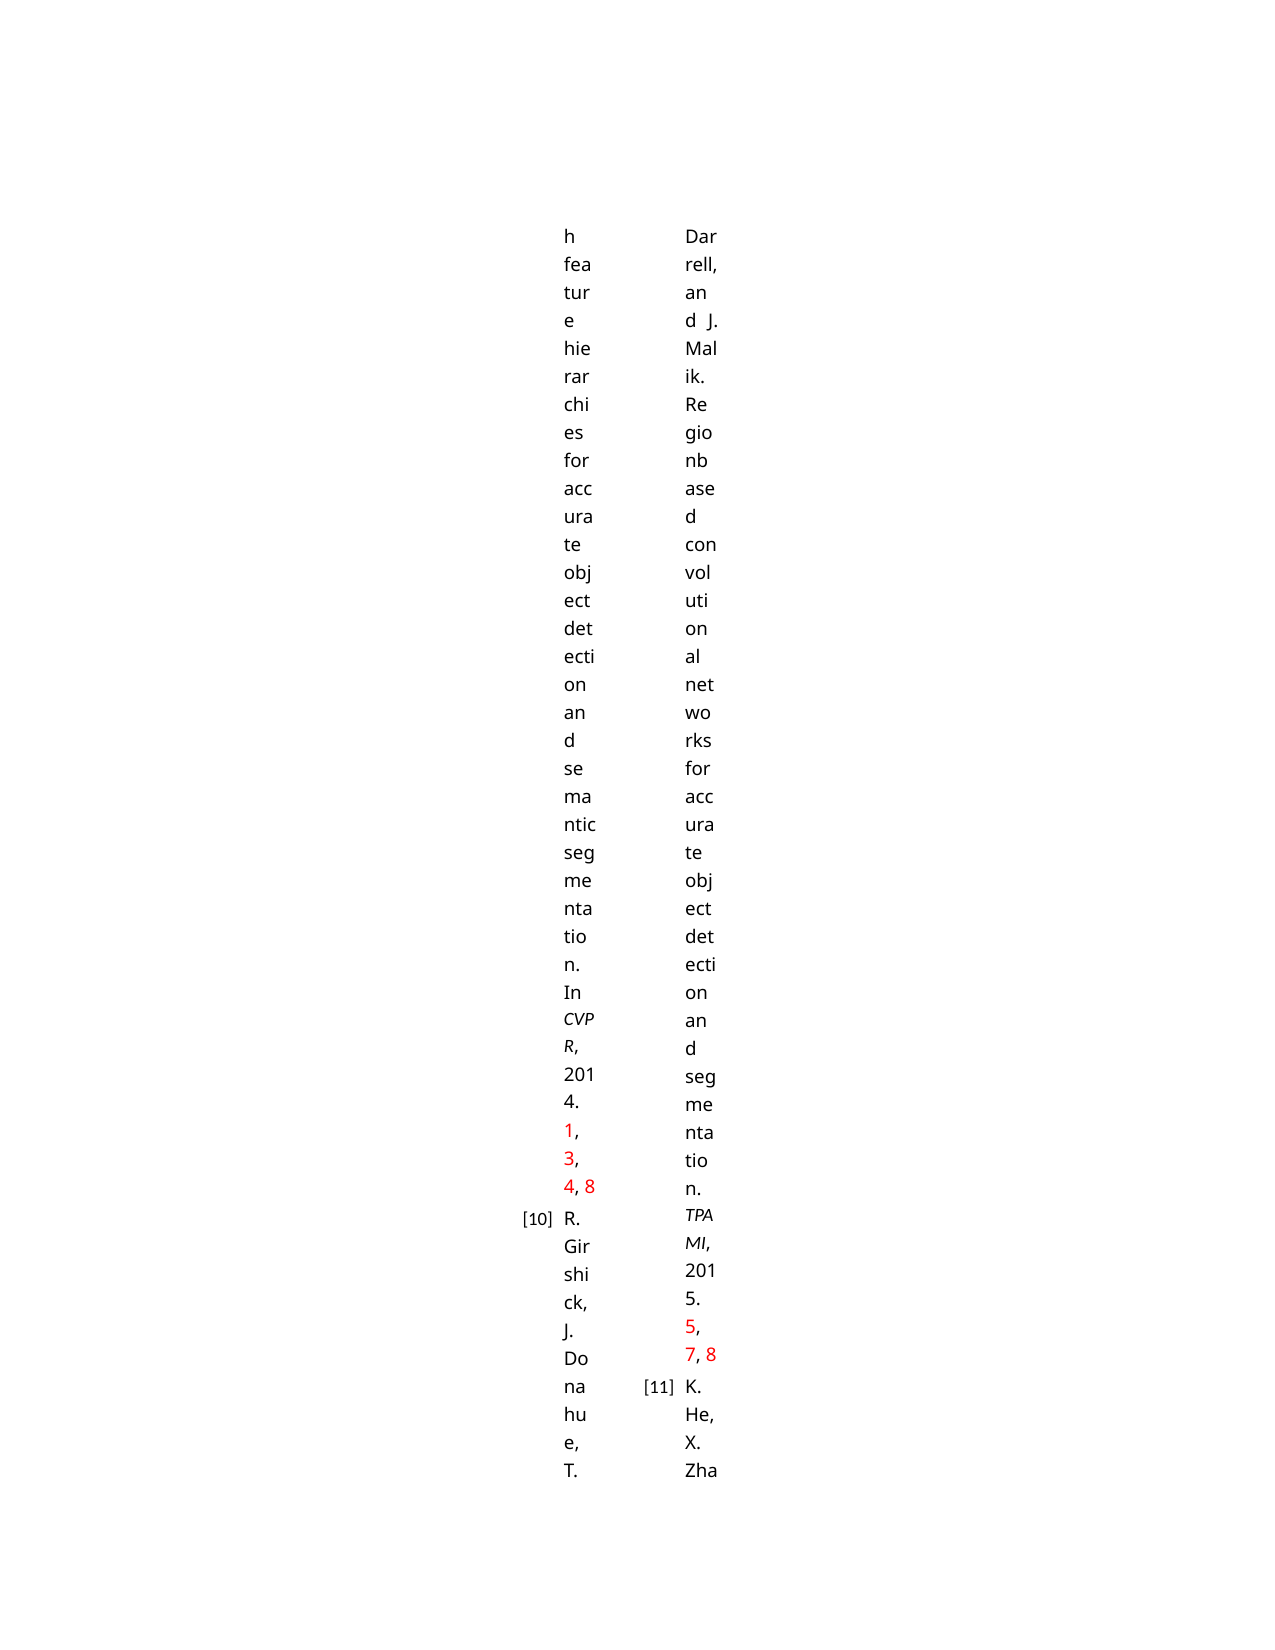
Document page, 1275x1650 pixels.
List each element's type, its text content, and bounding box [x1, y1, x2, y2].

list R. Girshick, J. Donahue, T. Darrell, and J. Malik. Regionbased convolutional networks for accurate object detection and segmentation. TPAMI, 2015. 5, 7, 8 [643, 223, 718, 1367]
list R. Girshick, J. Donahue, T. Darrell, and J. Malik. Regionbased convolutional networks for accurate object detection and segmentation. TPAMI, 2015. 5, 7, 8 [522, 1205, 597, 1483]
